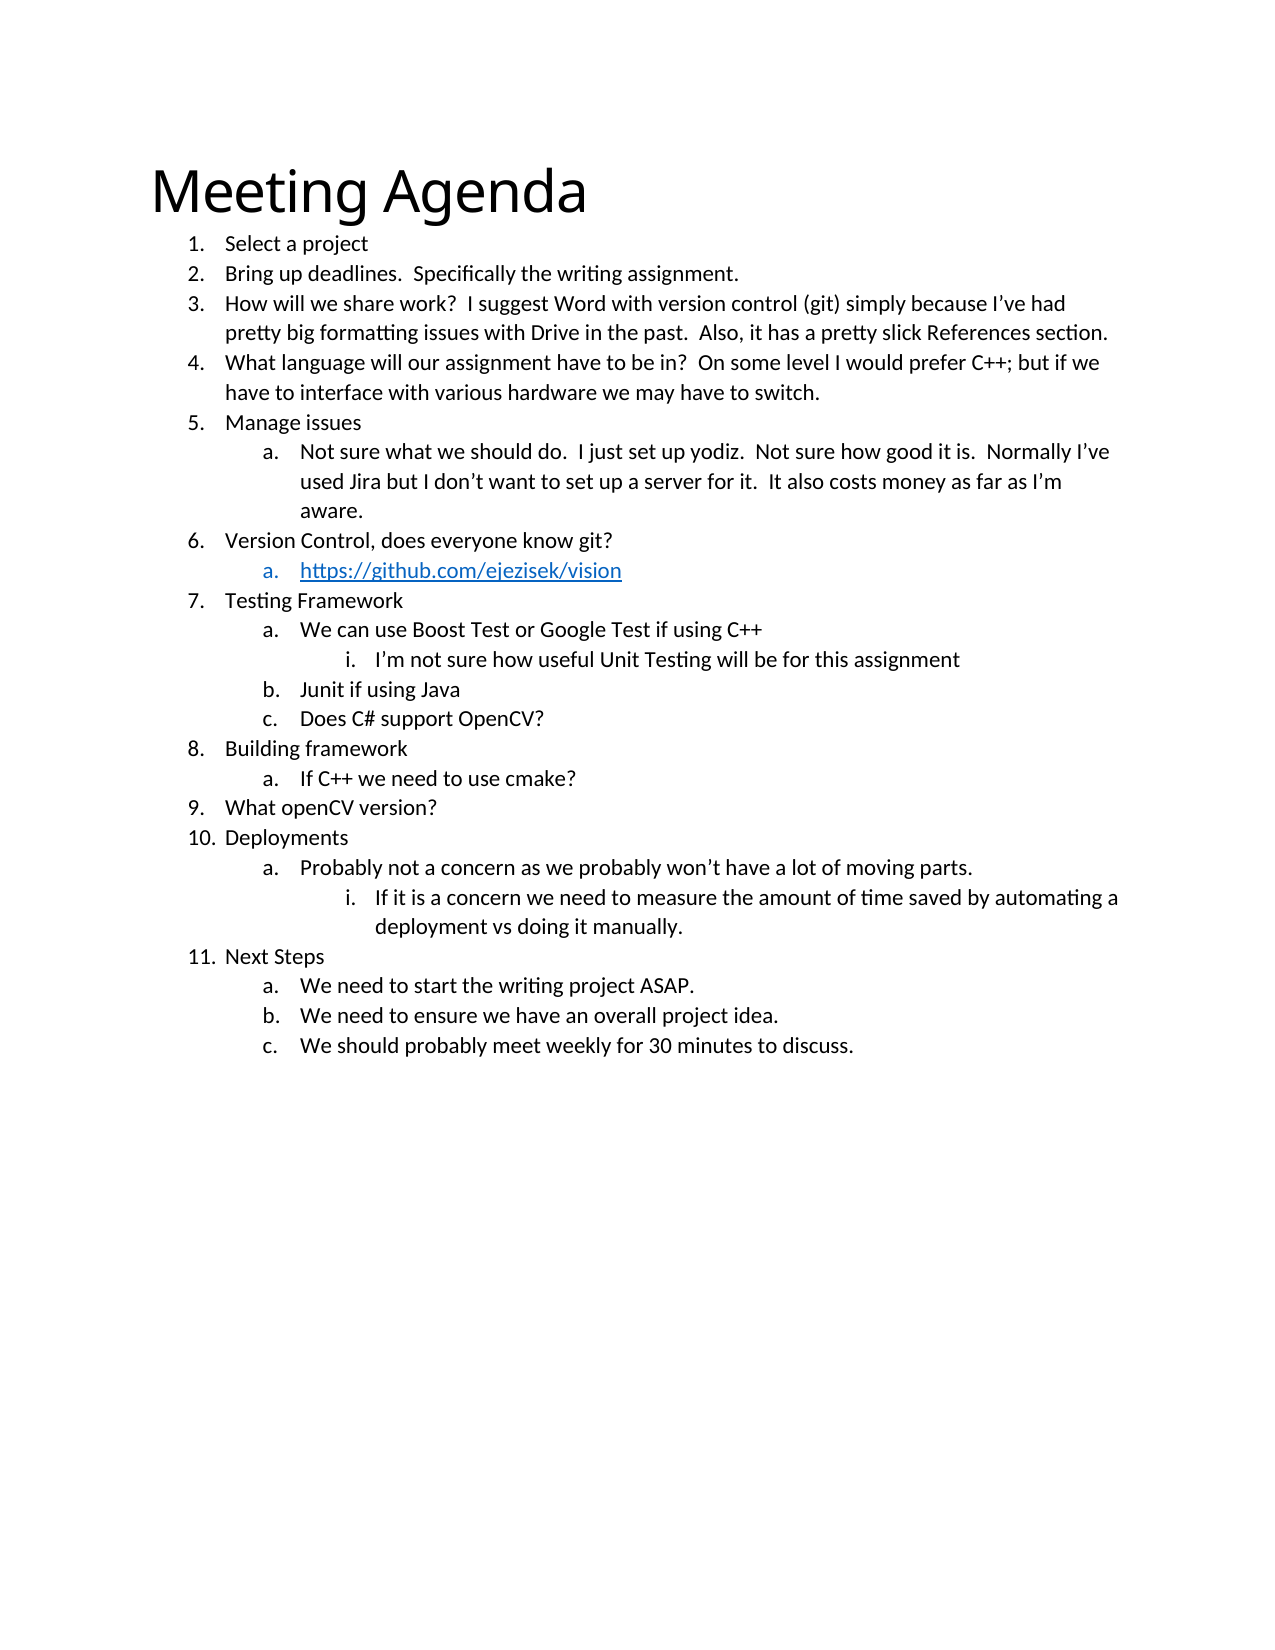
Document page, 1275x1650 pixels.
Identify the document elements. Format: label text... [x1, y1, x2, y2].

list If C++ we need to use cmake? [262, 764, 1125, 792]
list We can use Boost Test or Google Test if using C++ [262, 615, 1125, 643]
list We should probably meet weekly for 30 minutes to discuss. [262, 1031, 1125, 1059]
list We need to start the writing project ASAP. [262, 972, 1125, 1000]
list Manage issues [187, 408, 1125, 436]
list Deployments [187, 823, 1125, 851]
list Select a project [187, 229, 1125, 257]
list Bring up deadlines. Specifically the writing assignment. [187, 259, 1125, 287]
list If it is a concern we need to measure the amount of time saved by automating a deployment vs doing it manually. [356, 883, 1125, 940]
list I’m not sure how useful Unit Testing will be for this assignment [356, 645, 1125, 673]
list https://github.com/ejezisek/vision [262, 556, 1125, 584]
list Not sure what we should do. I just set up yodiz. Not sure how good it is. Normally I’ve used Jira but I don’t want to set up a server for it. It also costs money as far as I’m aware. [262, 437, 1125, 525]
list Testing Framework [187, 586, 1125, 614]
list Probably not a concern as we probably won’t have a lot of moving parts. [262, 853, 1125, 881]
list Junit if using Java [262, 675, 1125, 703]
title Meeting Agenda [150, 150, 1125, 229]
list Version Control, does everyone know git? [187, 526, 1125, 554]
list What language will our assignment have to be in? On some level I would prefer C++; but if we have to interface with various hardware we may have to switch. [187, 348, 1125, 406]
list Does C# support OpenCV? [262, 704, 1125, 732]
list We need to ensure we have an overall project idea. [262, 1001, 1125, 1029]
list What openCV version? [187, 793, 1125, 822]
list Next Steps [187, 942, 1125, 970]
list Building framework [187, 734, 1125, 762]
list How will we share work? I suggest Word with version control (git) simply because I’ve had pretty big formatting issues with Drive in the past. Also, it has a pretty slick References section. [187, 289, 1125, 347]
